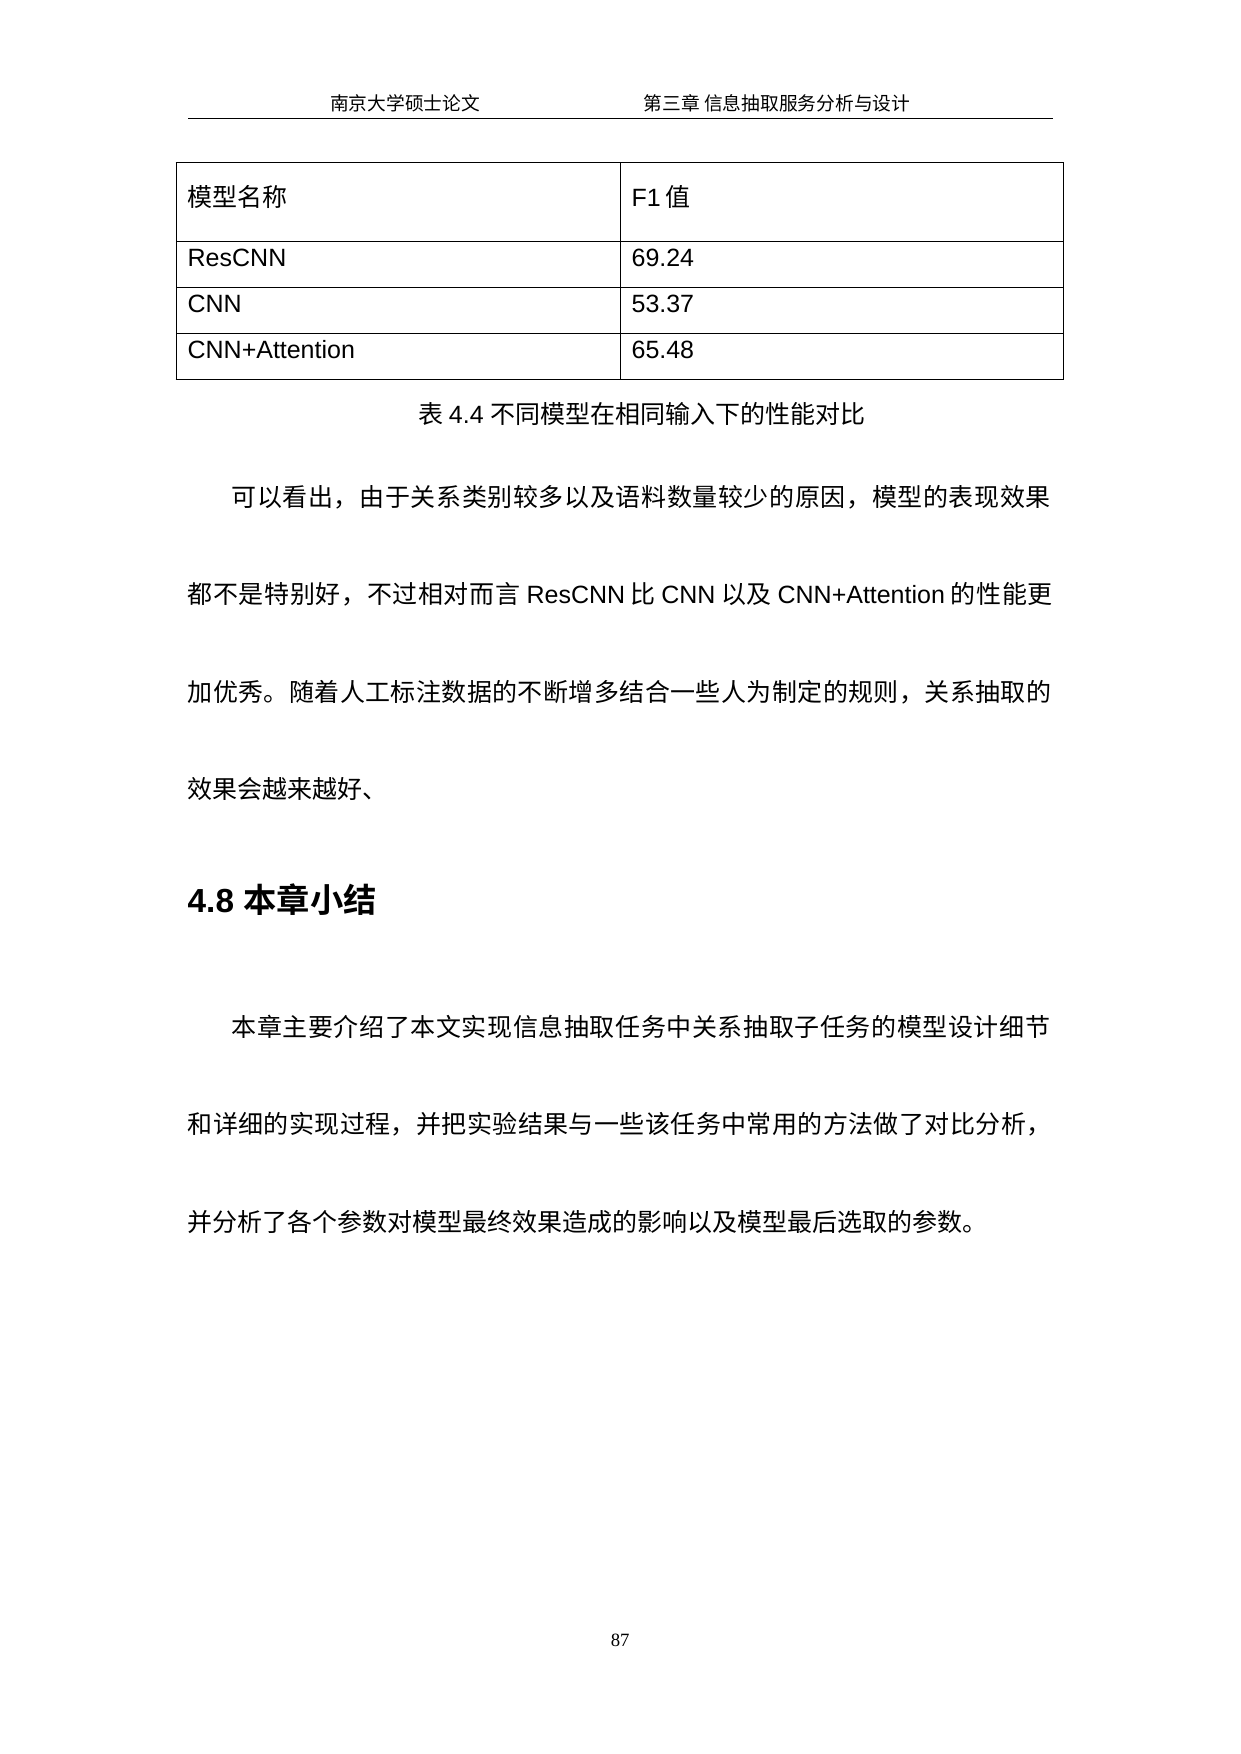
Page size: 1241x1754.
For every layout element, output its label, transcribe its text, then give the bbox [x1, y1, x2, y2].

text 表4.4 不同模型在相同输入下的性能对比 [187, 380, 1053, 445]
table_cell 53.37 [621, 288, 1063, 333]
table_header 模型名称 [177, 163, 620, 241]
text 可以看出，由于关系类别较多以及语料数量较少的原因，模型的表现效果都不是特别好，不过相对而言ResCNN比CNN以及CNN+Attention的性能更加优秀。随着人工标注数据的不断增多结合一些人为制定的规则，关系抽取的效果会越来越好、 [187, 463, 1053, 820]
table_cell CNN [177, 288, 620, 333]
table_cell CNN+Attention [177, 334, 620, 379]
text 本章主要介绍了本文实现信息抽取任务中关系抽取子任务的模型设计细节和详细的实现过程，并把实验结果与一些该任务中常用的方法做了对比分析，并分析了各个参数对模型最终效果造成的影响以及模型最后选取的参数。 [187, 993, 1053, 1253]
table_header F1值 [621, 163, 1063, 241]
table_cell ResCNN [177, 242, 620, 287]
table_cell 69.24 [621, 242, 1063, 287]
table_cell 65.48 [621, 334, 1063, 379]
subtitle 4.8 本章小结 [187, 866, 1053, 931]
